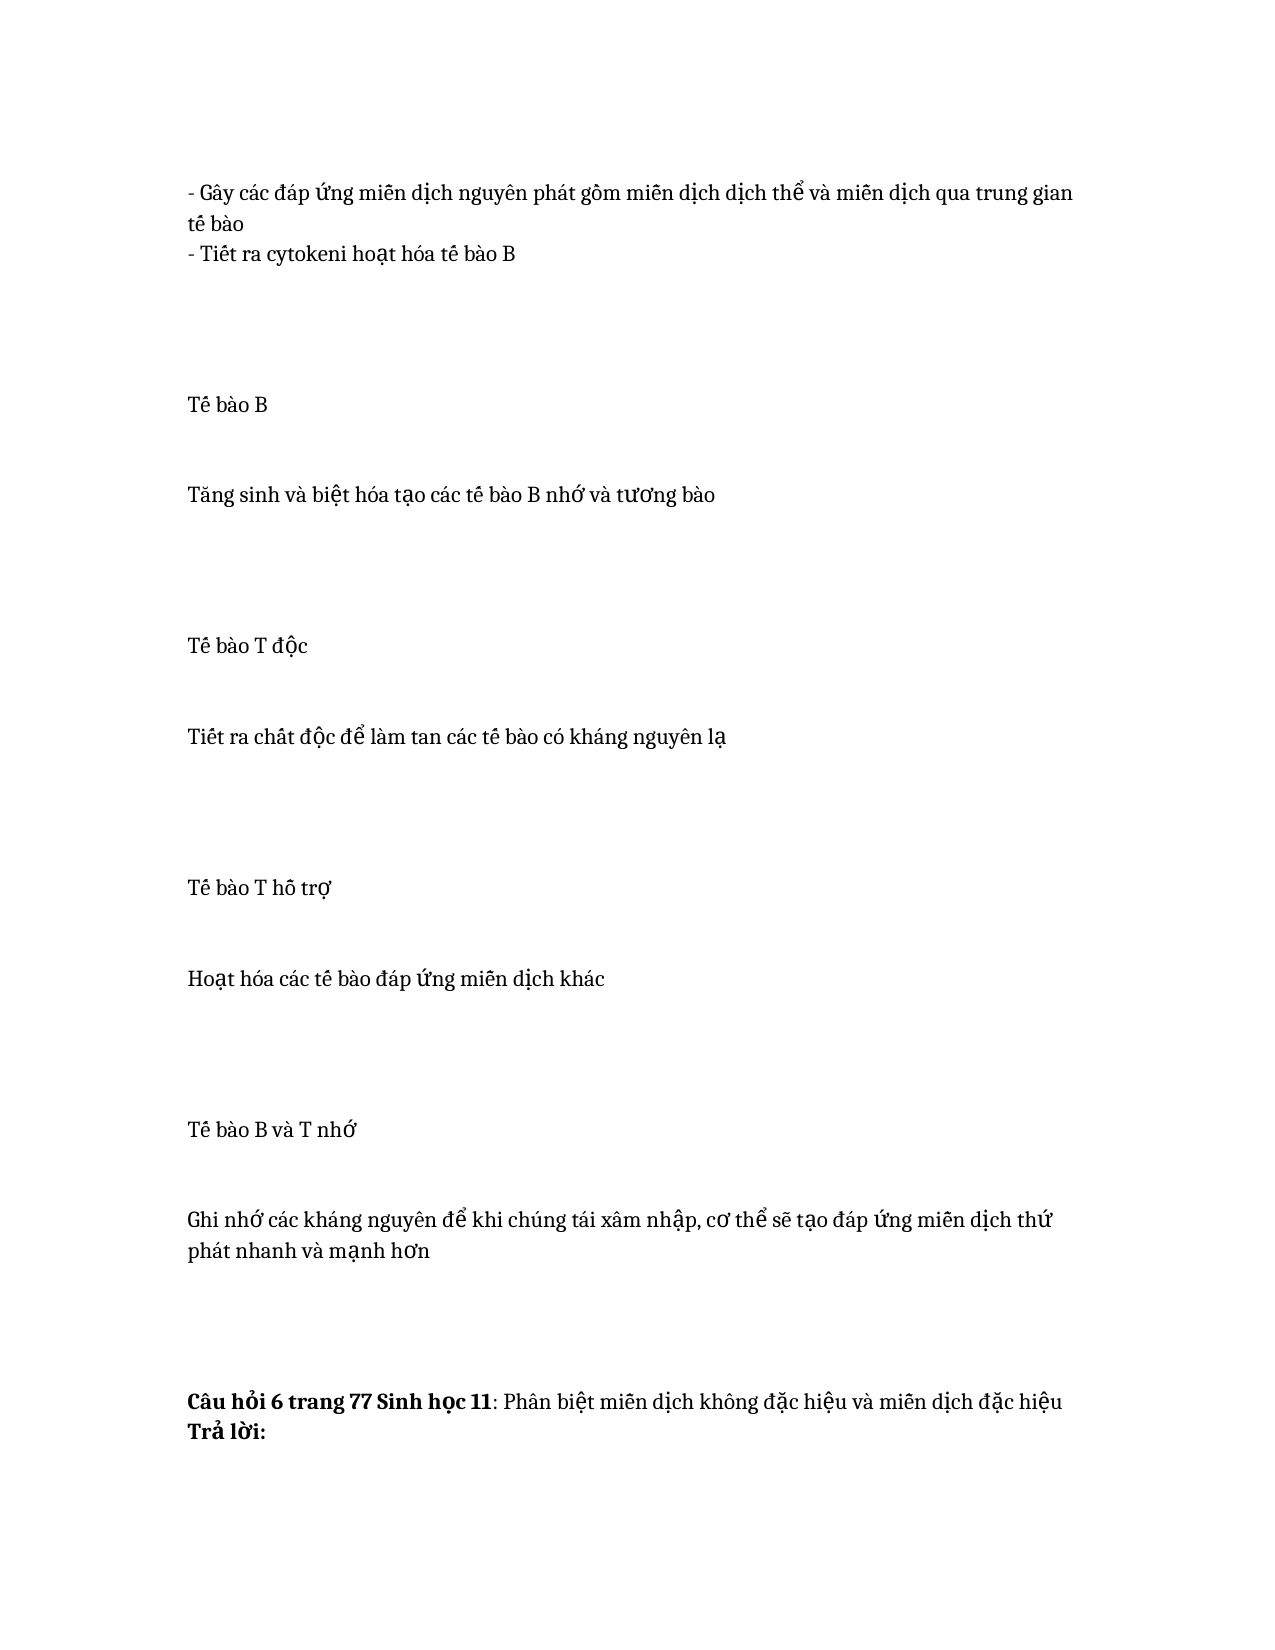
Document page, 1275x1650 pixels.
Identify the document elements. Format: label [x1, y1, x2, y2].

text [187, 150, 1087, 1475]
